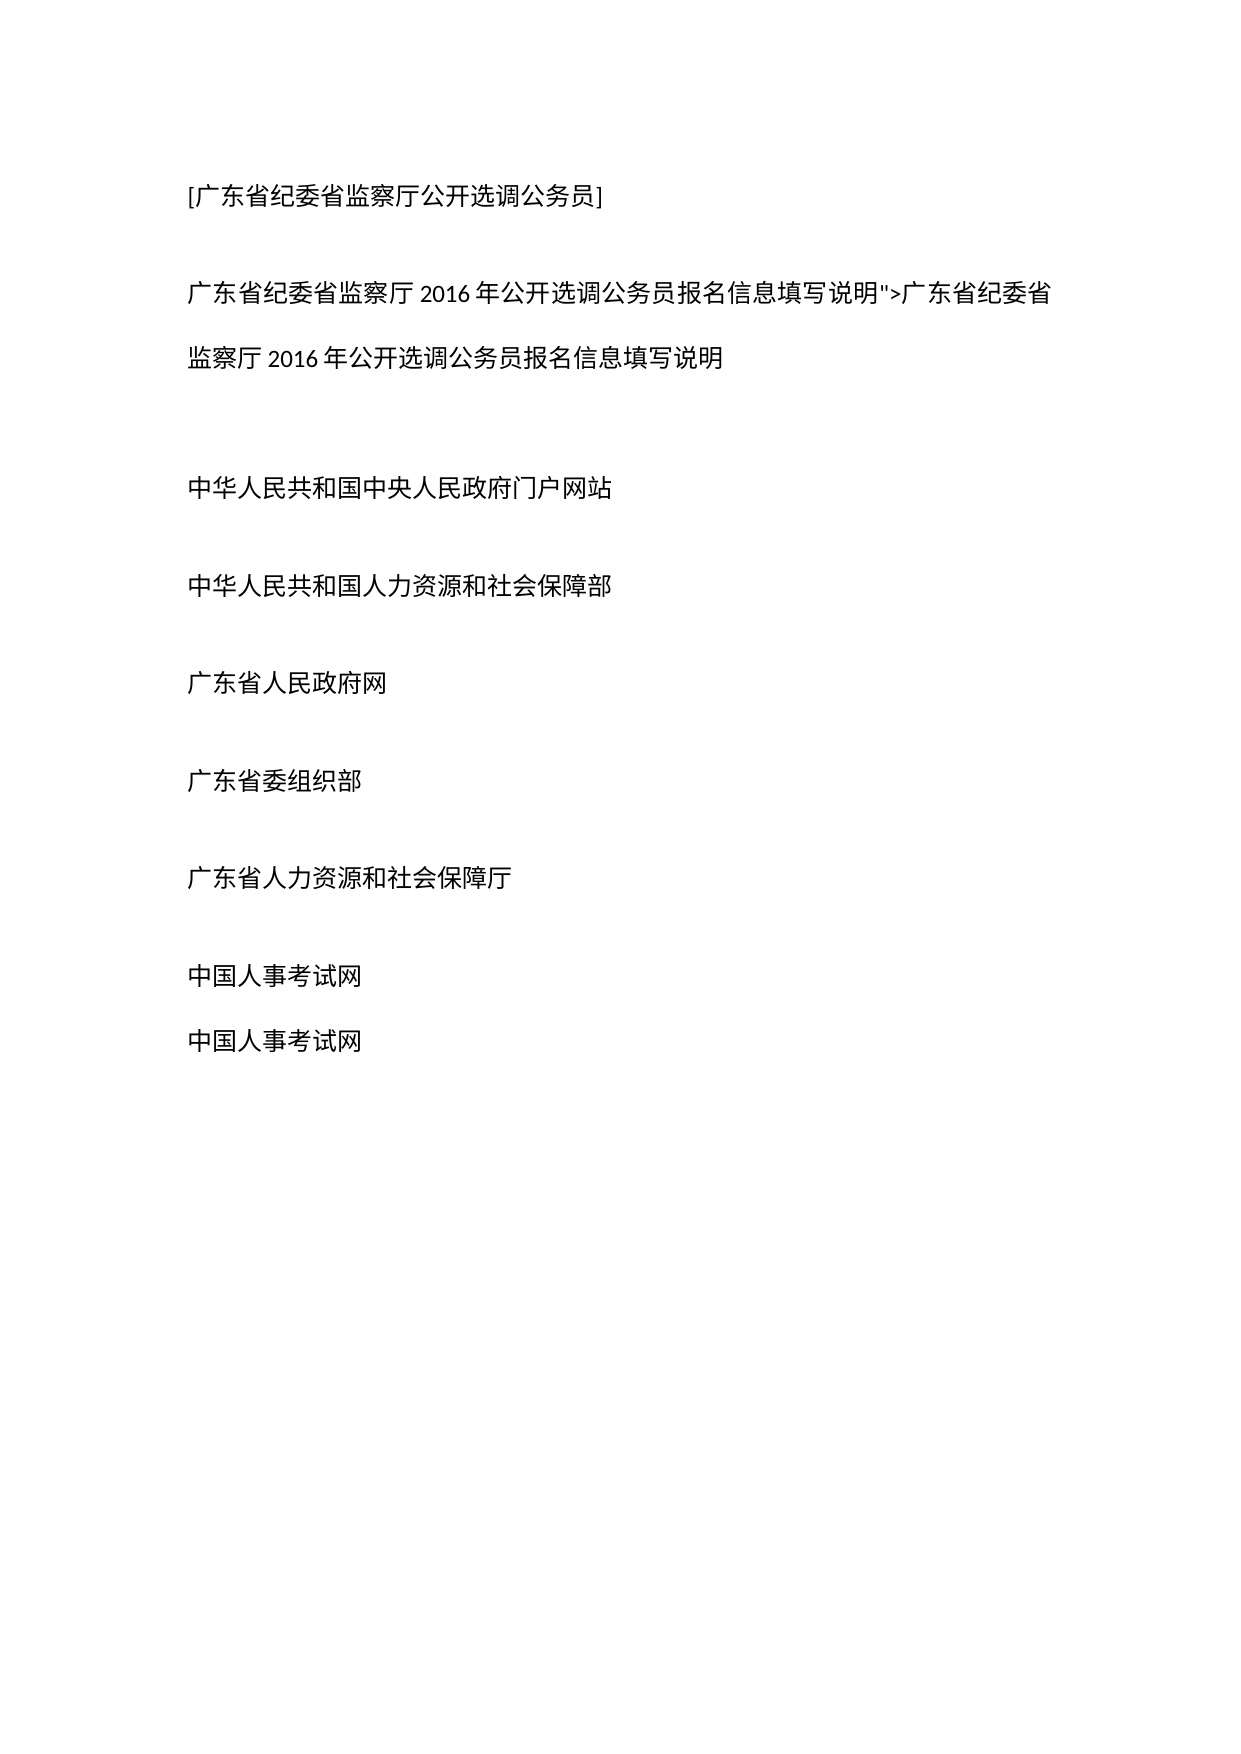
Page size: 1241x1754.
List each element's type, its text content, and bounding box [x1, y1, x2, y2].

text 广东省人民政府网 [187, 649, 1053, 714]
text 中华人民共和国中央人民政府门户网站 [187, 454, 1053, 519]
text [广东省纪委省监察厅公开选调公务员] [187, 162, 1053, 227]
text 中国人事考试网 [187, 1007, 1053, 1072]
text 广东省人力资源和社会保障厅 [187, 844, 1053, 909]
text 广东省委组织部 [187, 747, 1053, 812]
text 中华人民共和国人力资源和社会保障部 [187, 552, 1053, 617]
text 广东省纪委省监察厅2016年公开选调公务员报名信息填写说明">广东省纪委省监察厅2016年公开选调公务员报名信息填写说明 [187, 259, 1053, 389]
text 中国人事考试网 [187, 942, 1053, 1007]
